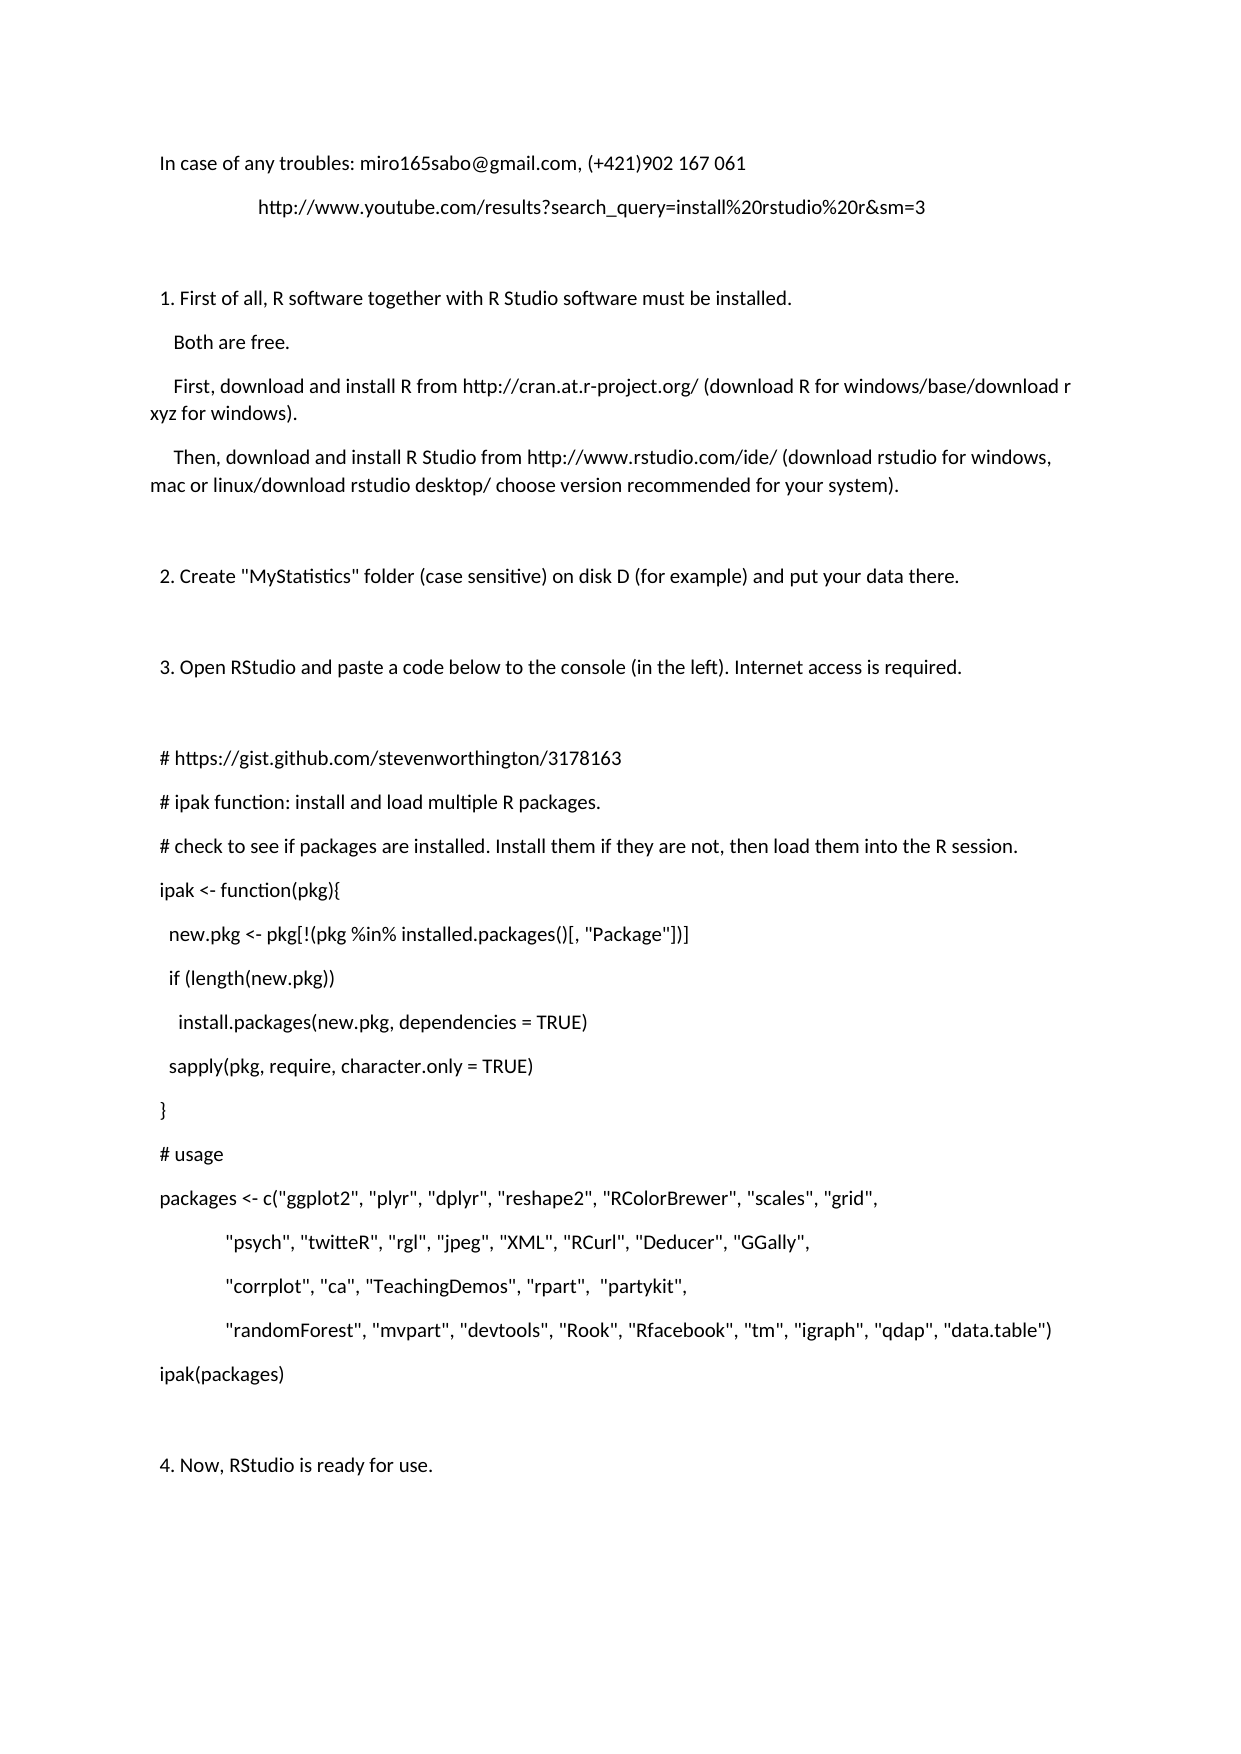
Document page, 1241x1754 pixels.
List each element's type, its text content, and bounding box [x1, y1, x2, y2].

text "randomForest", "mvpart", "devtools", "Rook", "Rfacebook", "tm", "igraph", "qdap", "data.table") [150, 1318, 1090, 1343]
text new.pkg <- pkg[!(pkg %in% installed.packages()[, "Package"])] [150, 921, 1090, 946]
text install.packages(new.pkg, dependencies = TRUE) [150, 1009, 1090, 1034]
text if (length(new.pkg)) [150, 965, 1090, 991]
text http://www.youtube.com/results?search_query=install%20rstudio%20r&sm=3 [150, 194, 1090, 219]
text "psych", "twitteR", "rgl", "jpeg", "XML", "RCurl", "Deducer", "GGally", [150, 1229, 1090, 1255]
text 4. Now, RStudio is ready for use. [150, 1453, 1090, 1478]
text # usage [150, 1141, 1090, 1167]
text 2. Create "MyStatistics" folder (case sensitive) on disk D (for example) and put your data there. [150, 563, 1090, 588]
text # https://gist.github.com/stevenworthington/3178163 [150, 745, 1090, 770]
text # ipak function: install and load multiple R packages. [150, 789, 1090, 814]
text ipak(packages) [150, 1362, 1090, 1387]
text ipak <- function(pkg){ [150, 877, 1090, 902]
text Then, download and install R Studio from http://www.rstudio.com/ide/ (download rstudio for windows, mac or linux/download rstudio desktop/ choose version recommended for your system). [150, 444, 1090, 497]
text } [150, 1097, 1090, 1123]
text sapply(pkg, require, character.only = TRUE) [150, 1053, 1090, 1079]
text packages <- c("ggplot2", "plyr", "dplyr", "reshape2", "RColorBrewer", "scales", "grid", [150, 1185, 1090, 1211]
text 1. First of all, R software together with R Studio software must be installed. [150, 285, 1090, 310]
text 3. Open RStudio and paste a code below to the console (in the left). Internet access is required. [150, 654, 1090, 679]
text # check to see if packages are installed. Install them if they are not, then load them into the R session. [150, 833, 1090, 858]
text "corrplot", "ca", "TeachingDemos", "rpart", "partykit", [150, 1273, 1090, 1299]
text First, download and install R from http://cran.at.r-project.org/ (download R for windows/base/download r xyz for windows). [150, 373, 1090, 426]
text Both are free. [150, 329, 1090, 354]
text In case of any troubles: miro165sabo@gmail.com, (+421)902 167 061 [150, 150, 1090, 175]
